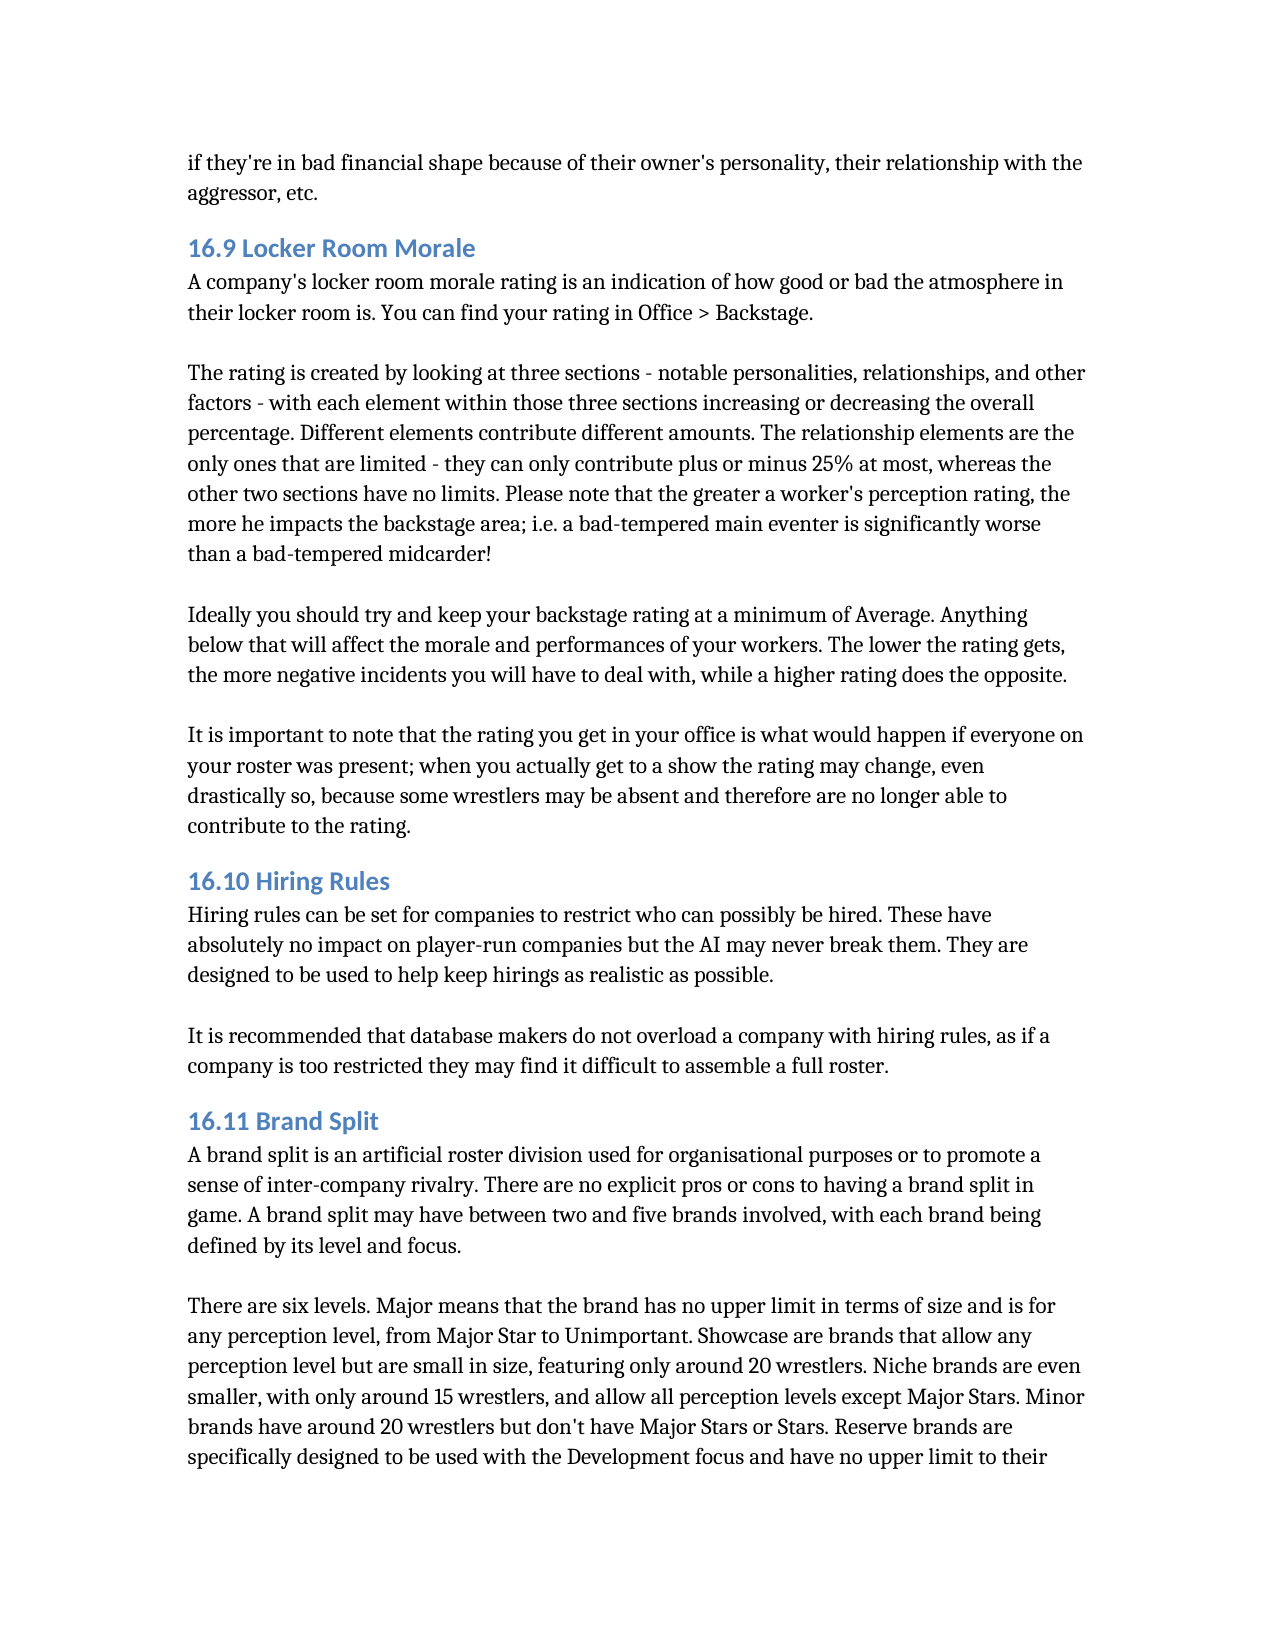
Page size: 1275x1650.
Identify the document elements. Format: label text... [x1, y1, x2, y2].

text A company's locker room morale rating is an indication of how good or bad the atmosphere in their locker room is. You can find your rating in Office > Backstage. The rating is created by looking at three sections - notable personalities, relationships, and other factors - with each element within those three sections increasing or decreasing the overall percentage. Different elements contribute different amounts. The relationship elements are the only ones that are limited - they can only contribute plus or minus 25% at most, whereas the other two sections have no limits. Please note that the greater a worker's perception rating, the more he impacts the backstage area; i.e. a bad-tempered main eventer is significantly worse than a bad-tempered midcarder! Ideally you should try and keep your backstage rating at a minimum of Average. Anything below that will affect the morale and performances of your workers. The lower the rating gets, the more negative incidents you will have to deal with, while a higher rating does the opposite. It is important to note that the rating you get in your office is what would happen if everyone on your roster was present; when you actually get to a show the rating may change, even drastically so, because some wrestlers may be absent and therefore are no longer able to contribute to the rating. [187, 269, 1087, 839]
text Hiring rules can be set for companies to restrict who can possibly be hired. These have absolutely no impact on player-run companies but the AI may never break them. They are designed to be used to help keep hirings as realistic as possible. It is recommended that database makers do not overload a company with hiring rules, as if a company is too restricted they may find it difficult to assemble a full roster. [187, 902, 1087, 1079]
subtitle 16.11 Brand Split [187, 1104, 1087, 1137]
subtitle 16.10 Hiring Rules [187, 864, 1087, 897]
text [187, 1142, 1087, 1470]
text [187, 150, 1087, 207]
subtitle 16.9 Locker Room Morale [187, 231, 1087, 264]
